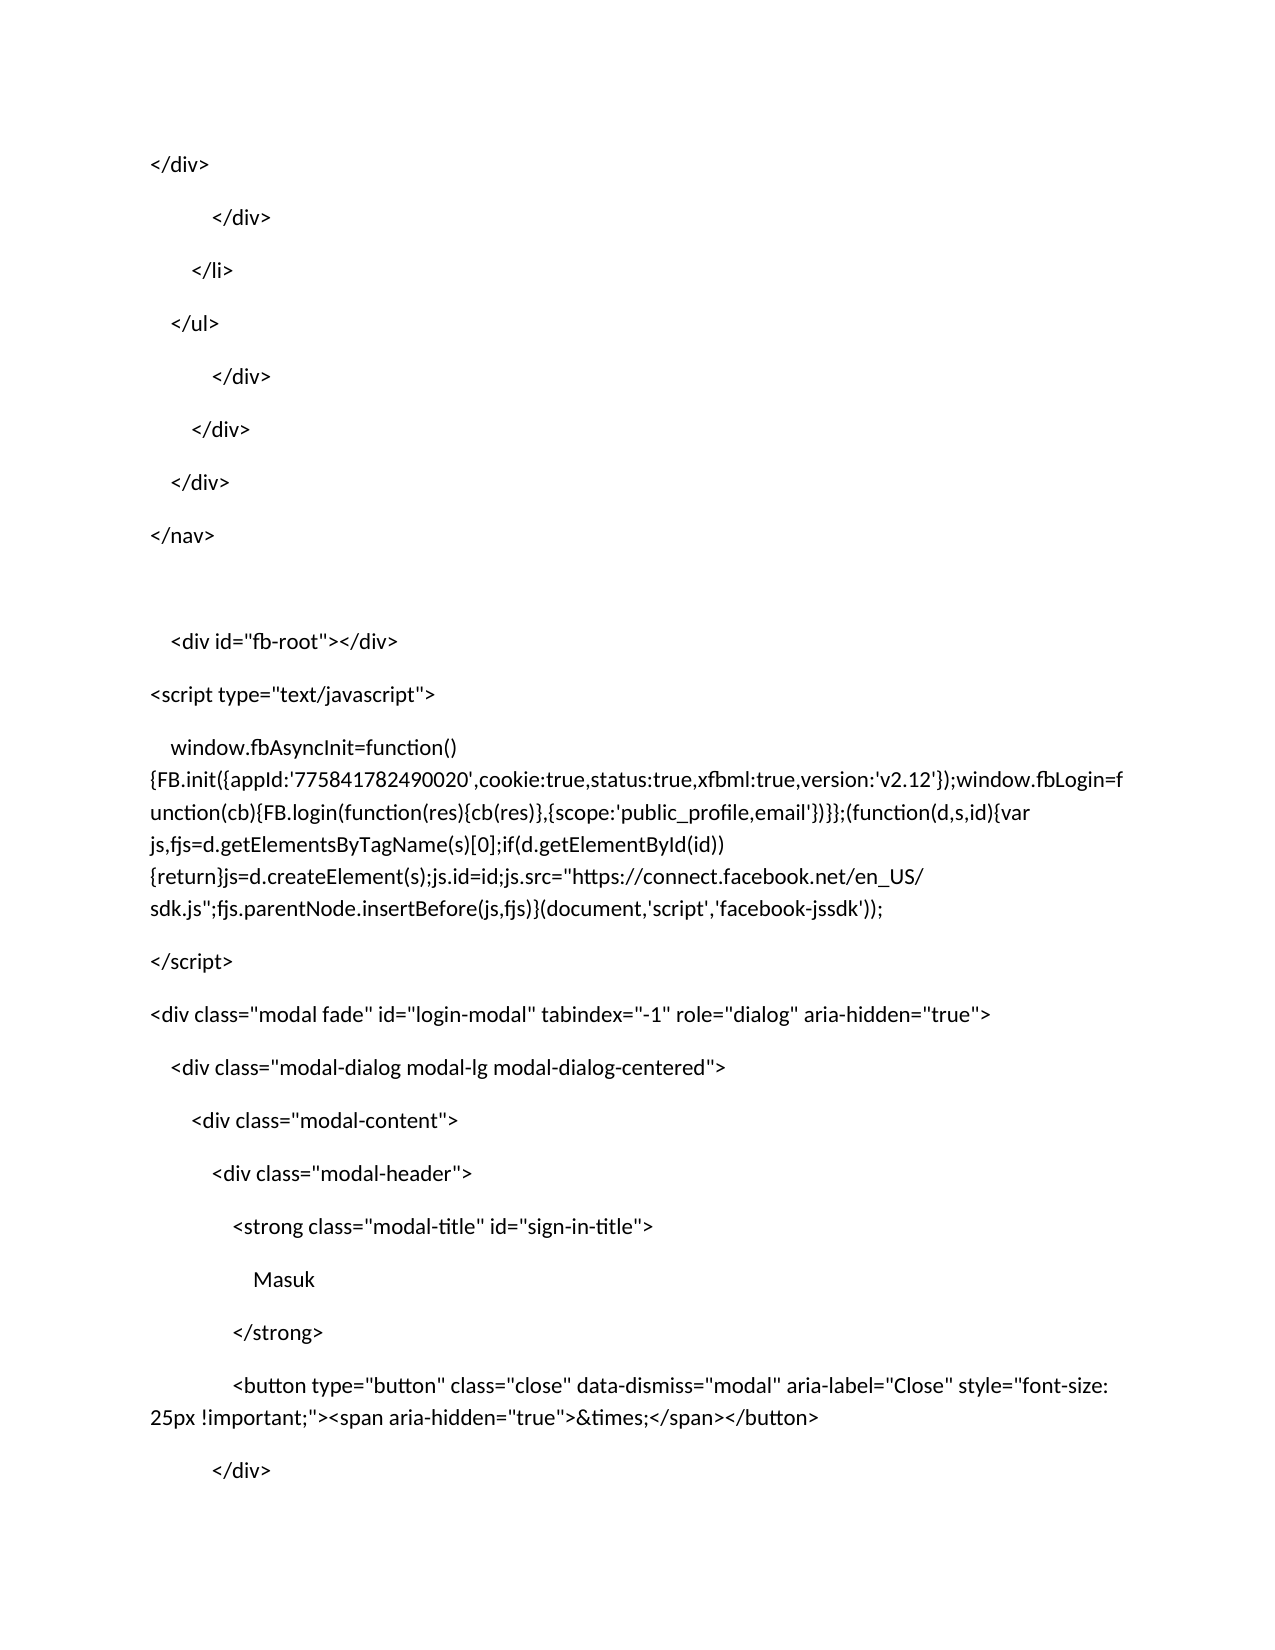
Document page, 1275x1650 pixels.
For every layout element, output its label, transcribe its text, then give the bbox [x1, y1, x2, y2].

text </strong> [150, 1318, 1125, 1346]
text </div> [150, 150, 1125, 178]
text </li> [150, 256, 1125, 284]
text </script> [150, 947, 1125, 975]
text <div class="modal-dialog modal-lg modal-dialog-centered"> [150, 1053, 1125, 1081]
text <script type="text/javascript"> [150, 680, 1125, 708]
text <div class="modal-content"> [150, 1106, 1125, 1134]
text window.fbAsyncInit=function(){FB.init({appId:'775841782490020',cookie:true,status:true,xfbml:true,version:'v2.12'});window.fbLogin=function(cb){FB.login(function(res){cb(res)},{scope:'public_profile,email'})}};(function(d,s,id){var js,fjs=d.getElementsByTagName(s)[0];if(d.getElementById(id)){return}js=d.createElement(s);js.id=id;js.src="https://connect.facebook.net/en_US/sdk.js";fjs.parentNode.insertBefore(js,fjs)}(document,'script','facebook-jssdk')); [150, 733, 1125, 922]
text Masuk [150, 1265, 1125, 1293]
text </div> [150, 362, 1125, 390]
text <div class="modal-header"> [150, 1159, 1125, 1187]
text </div> [150, 203, 1125, 231]
text <div id="fb-root"></div> [150, 627, 1125, 655]
text </div> [150, 1457, 1125, 1484]
text </div> [150, 468, 1125, 496]
text <strong class="modal-title" id="sign-in-title"> [150, 1212, 1125, 1240]
text </ul> [150, 309, 1125, 337]
text </div> [150, 415, 1125, 443]
text <button type="button" class="close" data-dismiss="modal" aria-label="Close" style="font-size: 25px !important;"><span aria-hidden="true">&times;</span></button> [150, 1371, 1125, 1432]
text </nav> [150, 521, 1125, 549]
text <div class="modal fade" id="login-modal" tabindex="-1" role="dialog" aria-hidden="true"> [150, 1000, 1125, 1028]
